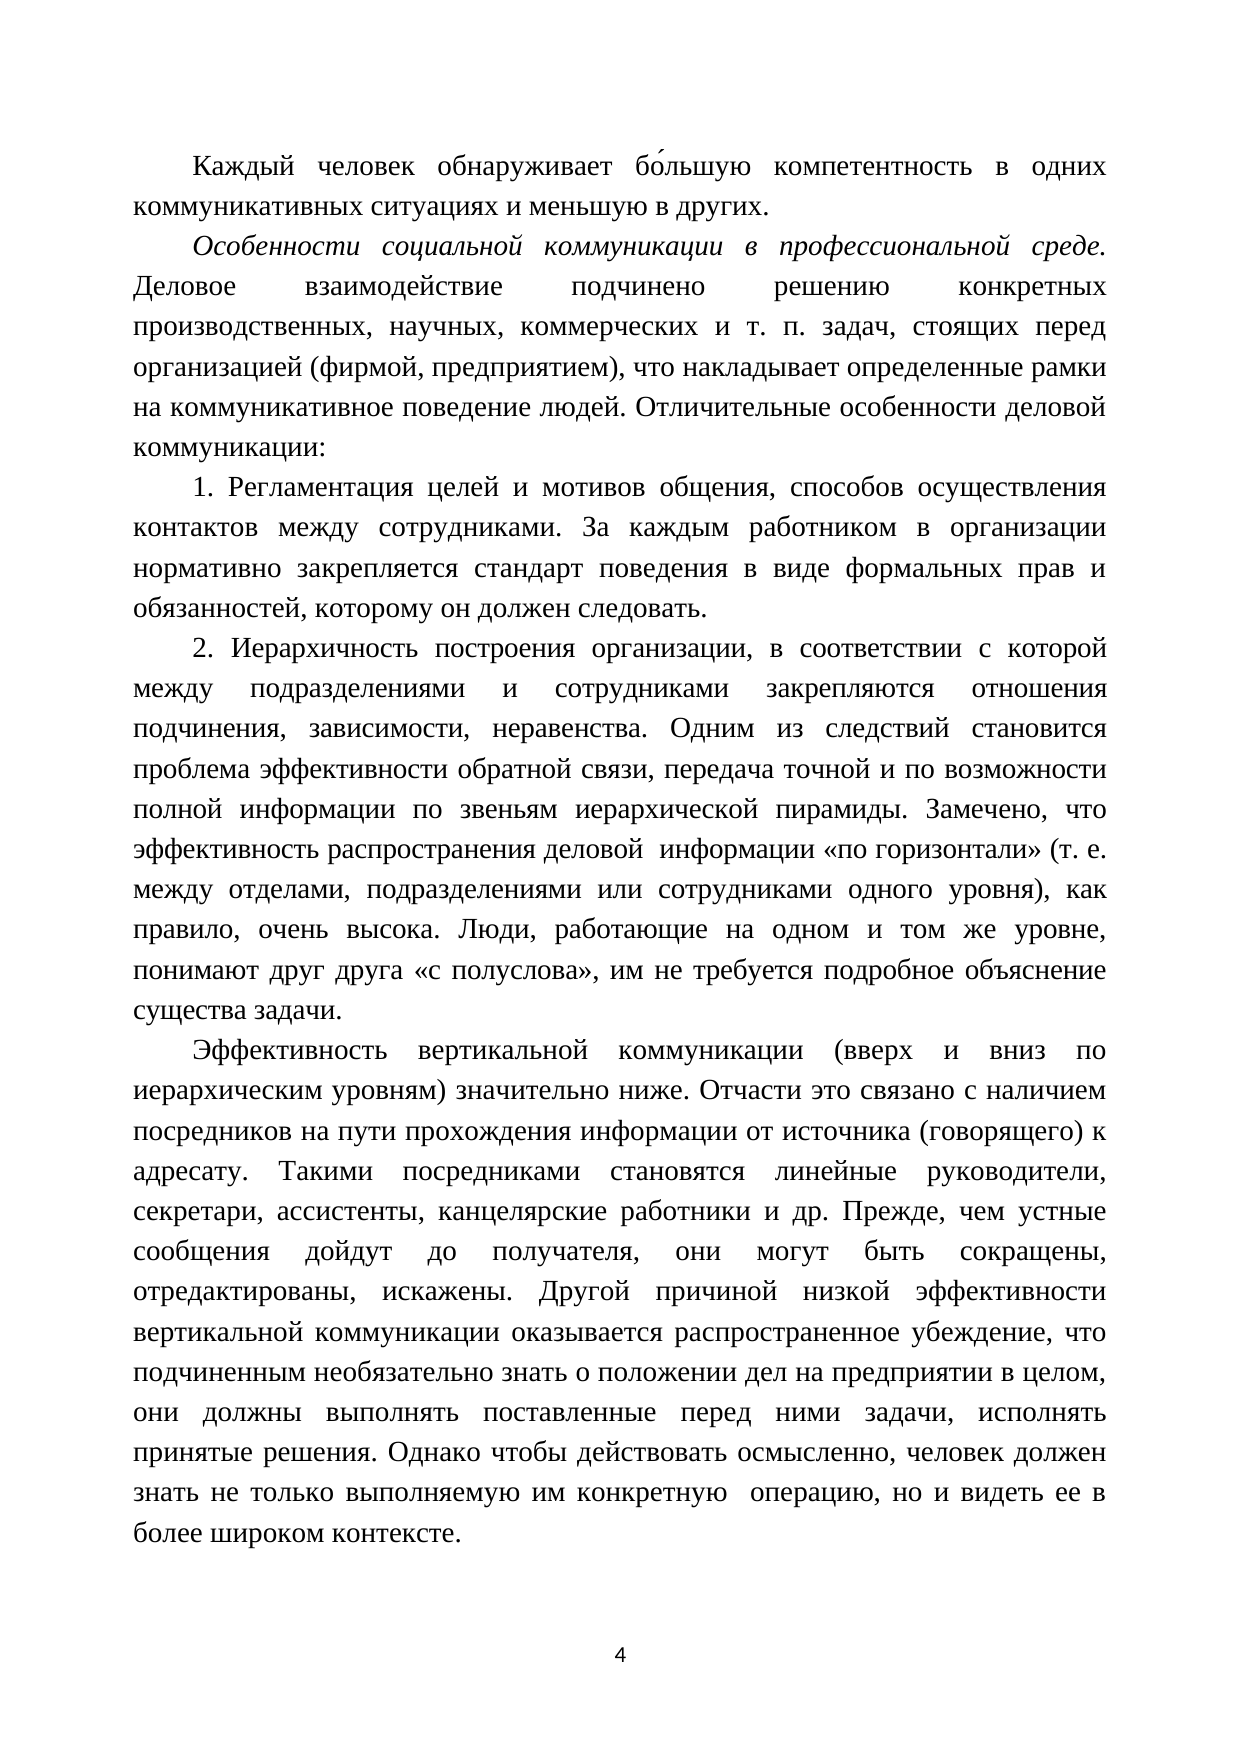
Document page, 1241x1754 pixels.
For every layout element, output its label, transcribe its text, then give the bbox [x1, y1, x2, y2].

text Каждый человек обнаруживает бо́льшую компетентность в одних коммуникативных ситуациях и меньшую в других. [133, 148, 1107, 221]
text 2. Иерархичность построения организации, в соответствии с которой между подразделениями и сотрудниками закрепляются отношения подчинения, зависимости, неравенства. Одним из следствий становится проблема эффективности обратной связи, передача точной и по возможности полной информации по звеньям иерархической пирамиды. Замечено, что эффективность распространения деловой информации «по горизонтали» (т. е. между отделами, подразделениями или сотрудниками одного уровня), как правило, очень высока. Люди, работающие на одном и том же уровне, понимают друг друга «с полуслова», им не требуется подробное объяснение существа задачи. [133, 630, 1107, 1026]
text Особенности социальной коммуникации в профессиональной среде. Деловое взаимодействие подчинено решению конкретных производственных, научных, коммерческих и т. п. задач, стоящих перед организацией (фирмой, предприятием), что накладывает определенные рамки на коммуникативное поведение людей. Отличительные особенности деловой коммуникации: [133, 228, 1107, 463]
text 1. Регламентация целей и мотивов общения, способов осуществления контактов между сотрудниками. За каждым работником в организации нормативно закрепляется стандарт поведения в виде формальных прав и обязанностей, которому он должен следовать. [133, 469, 1107, 623]
text Эффективность вертикальной коммуникации (вверх и вниз по иерархическим уровням) значительно ниже. Отчасти это связано с наличием посредников на пути прохождения информации от источника (говорящего) к адресату. Такими посредниками становятся линейные руководители, секретари, ассистенты, канцелярские работники и др. Прежде, чем устные сообщения дойдут до получателя, они могут быть сокращены, отредактированы, искажены. Другой причиной низкой эффективности вертикальной коммуникации оказывается распространенное убеждение, что подчиненным необязательно знать о положении дел на предприятии в целом, они должны выполнять поставленные перед ними задачи, исполнять принятые решения. Однако чтобы действовать осмысленно, человек должен знать не только выполняемую им конкретную операцию, но и видеть ее в более широком контексте. [133, 1032, 1107, 1548]
